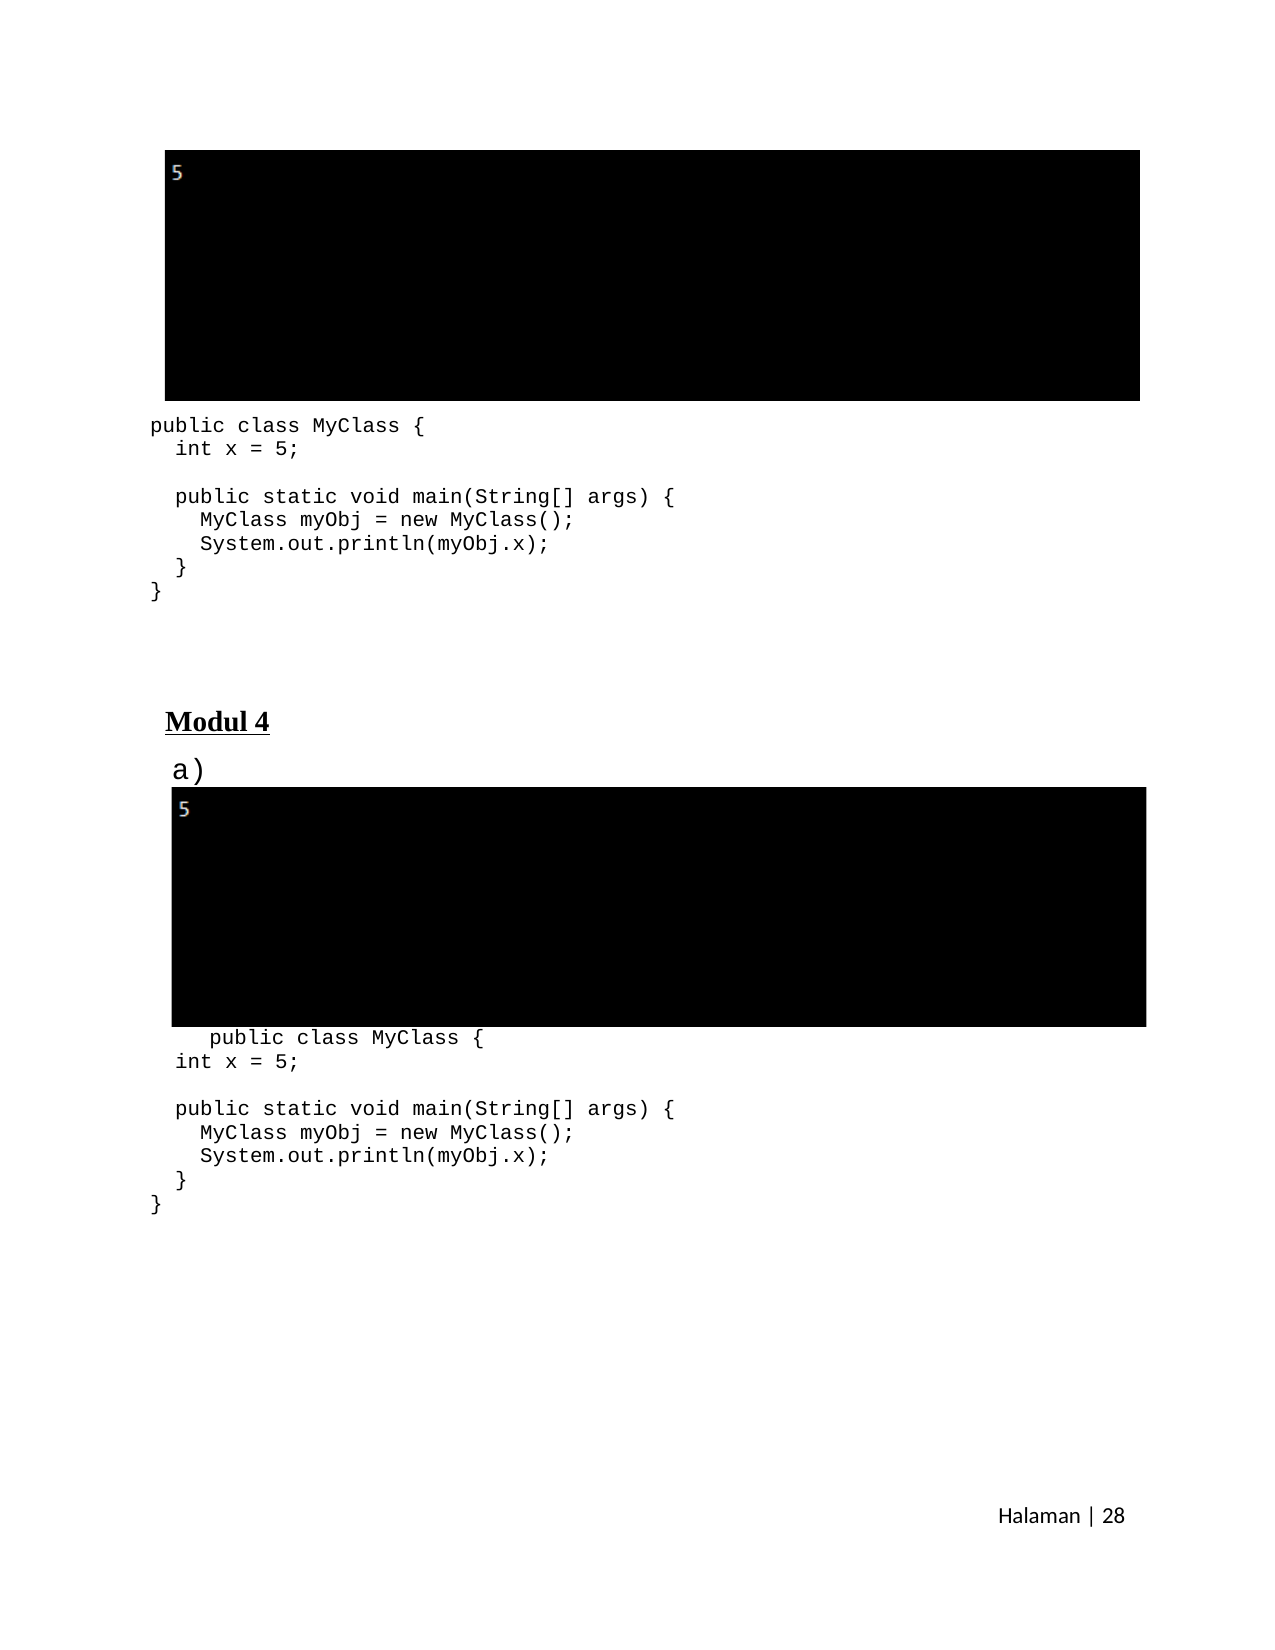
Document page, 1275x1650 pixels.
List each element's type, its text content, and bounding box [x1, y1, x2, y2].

text } [150, 1193, 1125, 1216]
text Modul 4 [165, 704, 1125, 738]
picture [164, 150, 1140, 401]
text } [150, 1169, 1125, 1193]
text public static void main(String[] args) { [150, 486, 1125, 509]
text int x = 5; [150, 1051, 1125, 1074]
text } [150, 580, 1125, 604]
text MyClass myObj = new MyClass(); [150, 1122, 1125, 1145]
text MyClass myObj = new MyClass(); [150, 509, 1125, 533]
text System.out.println(myObj.x); [150, 1145, 1125, 1169]
picture [171, 787, 1147, 1027]
list public class MyClass { [172, 1027, 1125, 1051]
text int x = 5; [150, 438, 1125, 462]
text public class MyClass { [150, 415, 1125, 438]
text public static void main(String[] args) { [150, 1098, 1125, 1122]
text System.out.println(myObj.x); [150, 533, 1125, 557]
list public class MyClass { [172, 755, 1125, 787]
text } [150, 557, 1125, 580]
